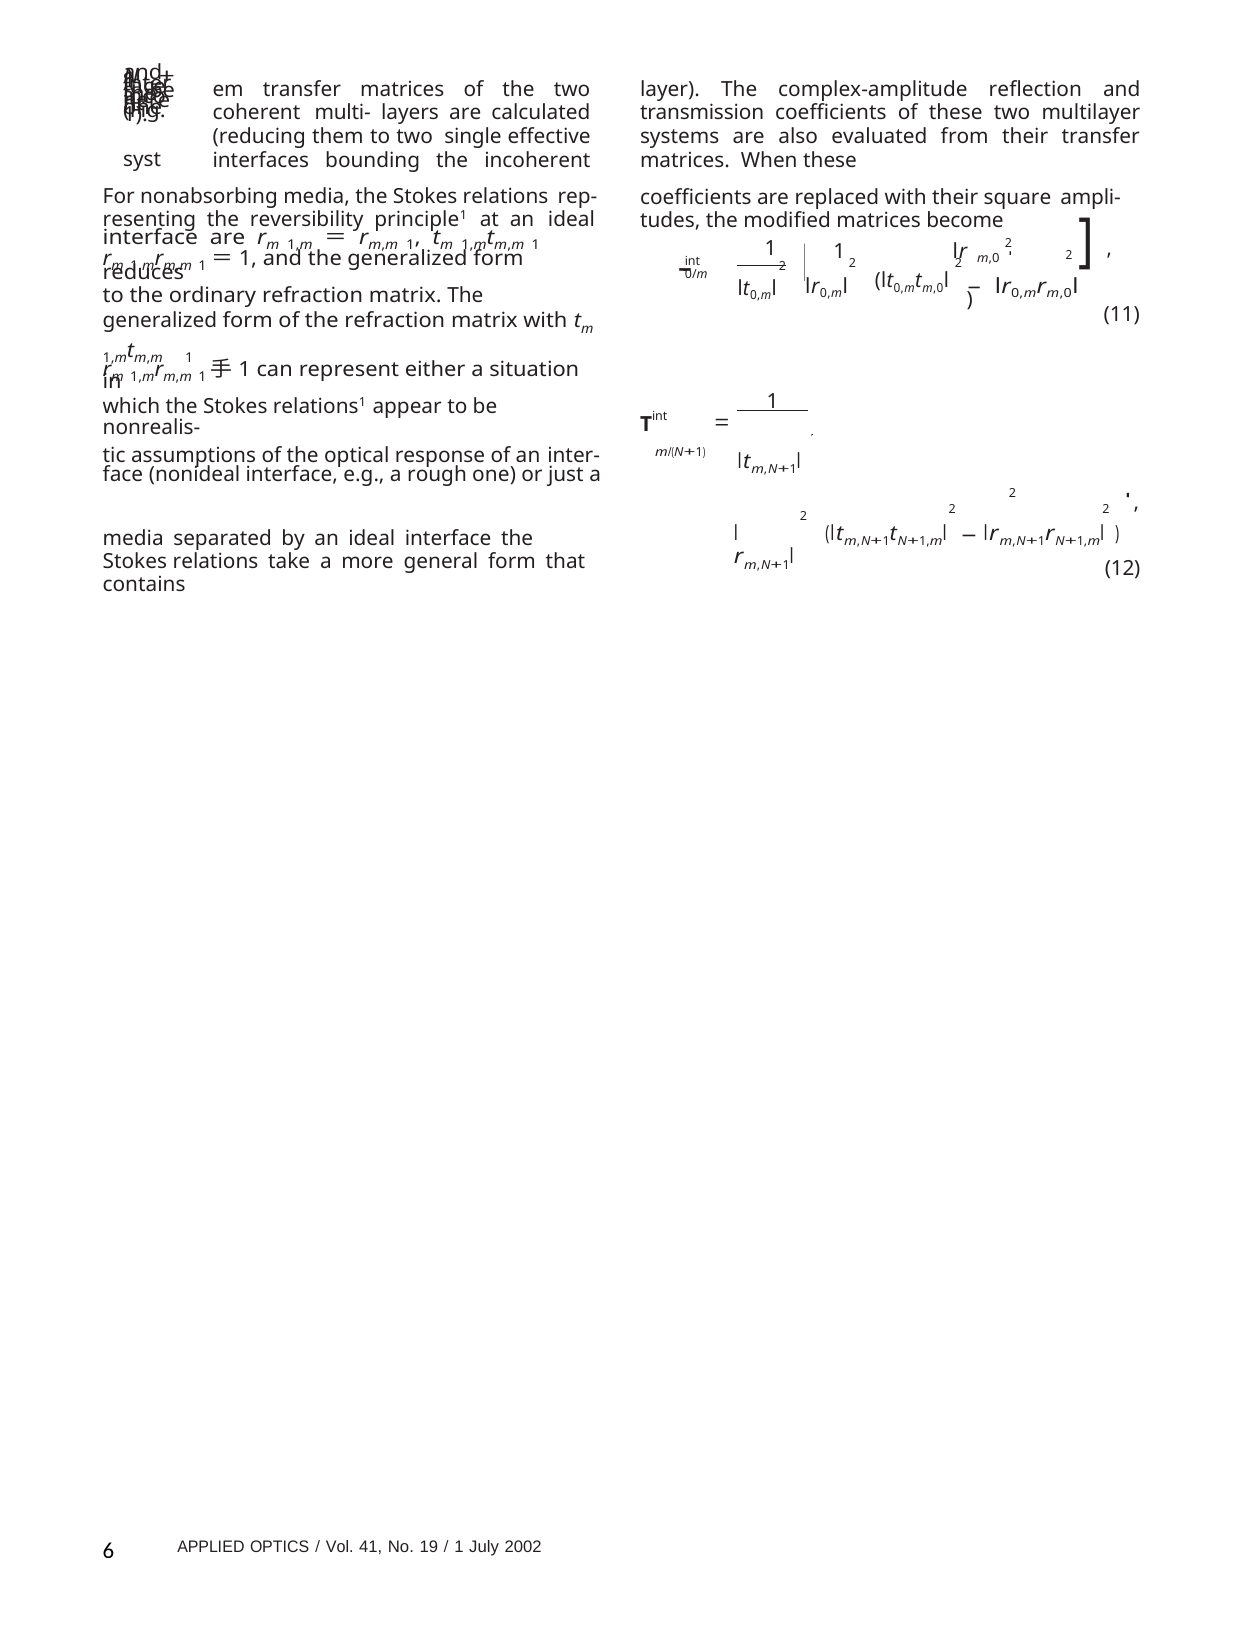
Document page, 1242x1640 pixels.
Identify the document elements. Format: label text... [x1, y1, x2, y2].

text 2 ] , [1090, 232, 1152, 268]
text interface are rm 1,m ＝ rm,m 1, tm 1,mtm,m 1 [102, 232, 603, 254]
text (lt0,mtm,0l [874, 282, 954, 295]
text For nonabsorbing media, the Stokes relations rep- resenting the reversibility principle1 at an ideal [102, 186, 603, 231]
text lrm,N+1l [733, 527, 798, 574]
text lr0,ml [805, 282, 848, 296]
text rm 1,mrm,m 1 ＝ 1, and the generalized form reduces [102, 254, 603, 282]
text lt0,ml [737, 282, 778, 298]
text (11) [1103, 299, 1152, 328]
text media separated by an ideal interface the Stokes relations take a more general form that contains [102, 527, 603, 596]
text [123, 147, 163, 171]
text tic assumptions of the optical response of an inter- face (nonideal interface, e.g., a rough one) or just a [102, 445, 603, 488]
text 1 1 lr [755, 236, 976, 264]
text which the Stokes relations1 appear to be nonrealis- [102, 396, 603, 439]
text ltm,N+1l [724, 446, 800, 480]
text int 0/m [684, 255, 710, 281]
text to the ordinary refraction matrix. The generalized form of the refraction matrix with tm 1,mtm,m 1 [102, 282, 603, 367]
text rm 1,mrm,m 1 手 1 can represent either a situation in [102, 367, 603, 391]
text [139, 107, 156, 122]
text - lr0,mrm,0l ) [966, 282, 1079, 310]
text 2 ] , [1065, 232, 1086, 268]
text (12) [952, 553, 1140, 581]
text 2 [980, 237, 1012, 251]
text 2 2 , [948, 500, 1152, 517]
text system transfer matrices of the two coherent multi- layers are calculated (reducing them to two single effective interfaces bounding the incoherent layer). The complex-amplitude reflection and transmission coefficients of these two multilayer systems are also evaluated from their transfer matrices. When these [640, 77, 1140, 174]
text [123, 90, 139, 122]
text coefficients are replaced with their square ampli- tudes, the modified matrices become [640, 186, 1152, 232]
text - lrm,N+1rN+1,ml ) [960, 527, 1152, 551]
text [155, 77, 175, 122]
text m,0 [978, 251, 1012, 265]
text 1 [737, 396, 1152, 412]
text 2 [936, 485, 1089, 500]
text (ltm,N+1tN+1,ml [825, 527, 947, 551]
text m/(N+1) [655, 445, 710, 459]
text system transfer matrices of the two coherent multi- layers are calculated (reducing them to two single effective interfaces bounding the incoherent layer). The complex-amplitude reflection and transmission coefficients of these two multilayer systems are also evaluated from their transfer matrices. When these [212, 77, 591, 174]
